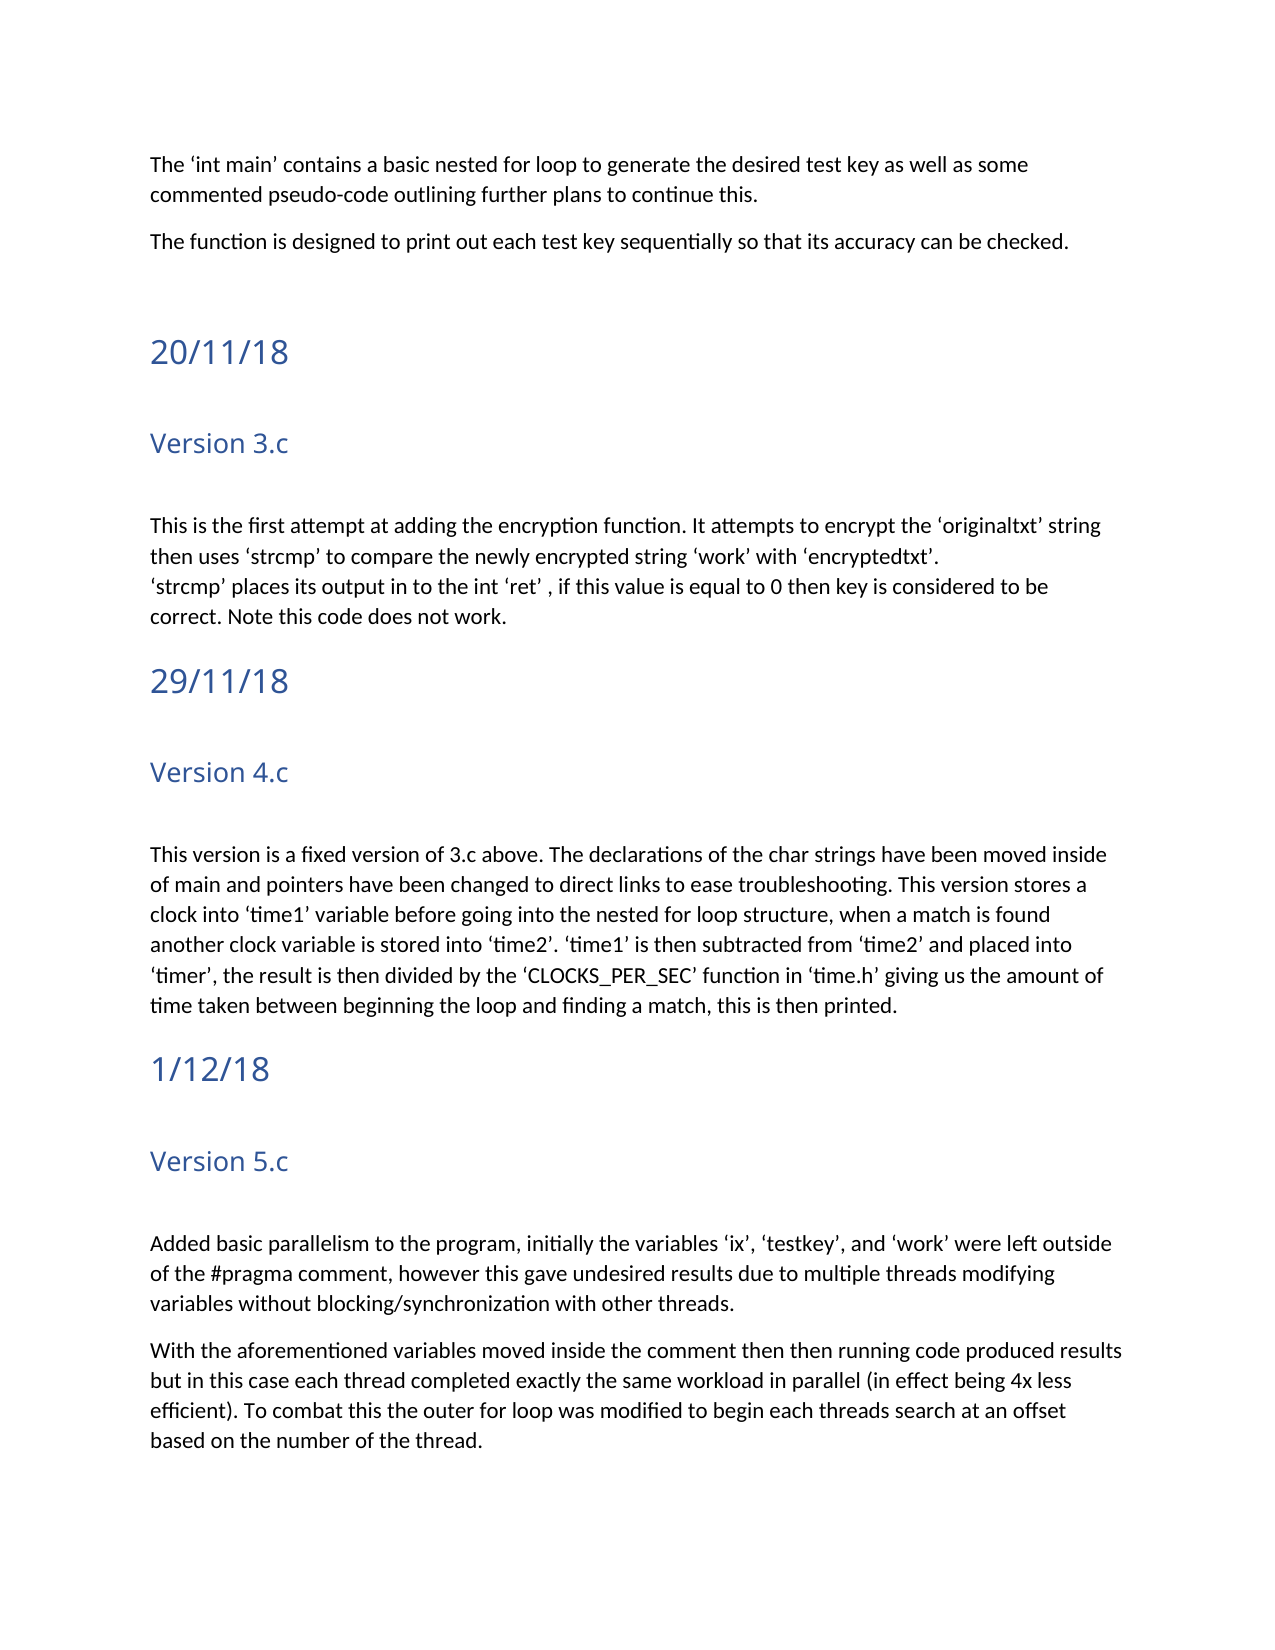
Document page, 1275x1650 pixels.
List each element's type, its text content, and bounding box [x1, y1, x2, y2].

subtitle Version 3.c [150, 425, 1125, 462]
subtitle 20/11/18 [150, 329, 1125, 374]
subtitle Version 5.c [150, 1142, 1125, 1179]
text The function is designed to print out each test key sequentially so that its accuracy can be checked. [150, 227, 1125, 255]
subtitle Version 4.c [150, 753, 1125, 790]
text This is the first attempt at adding the encryption function. It attempts to encrypt the ‘originaltxt’ string then uses ‘strcmp’ to compare the newly encrypted string ‘work’ with ‘encryptedtxt’. ‘strcmp’ places its output in to the int ‘ret’ , if this value is equal to 0 then key is considered to be correct. Note this code does not work. [150, 512, 1125, 630]
subtitle 1/12/18 [150, 1046, 1125, 1092]
text With the aforementioned variables moved inside the comment then then running code produced results but in this case each thread completed exactly the same workload in parallel (in effect being 4x less efficient). To combat this the outer for loop was modified to begin each threads search at an offset based on the number of the thread. [150, 1336, 1125, 1455]
subtitle 29/11/18 [150, 657, 1125, 703]
text Added basic parallelism to the program, initially the variables ‘ix’, ‘testkey’, and ‘work’ were left outside of the #pragma comment, however this gave undesired results due to multiple threads modifying variables without blocking/synchronization with other threads. [150, 1229, 1125, 1317]
text This version is a fixed version of 3.c above. The declarations of the char strings have been moved inside of main and pointers have been changed to direct links to ease troubleshooting. This version stores a clock into ‘time1’ variable before going into the nested for loop structure, when a match is found another clock variable is stored into ‘time2’. ‘time1’ is then subtracted from ‘time2’ and placed into ‘timer’, the result is then divided by the ‘CLOCKS_PER_SEC’ function in ‘time.h’ giving us the amount of time taken between beginning the loop and finding a match, this is then printed. [150, 840, 1125, 1019]
